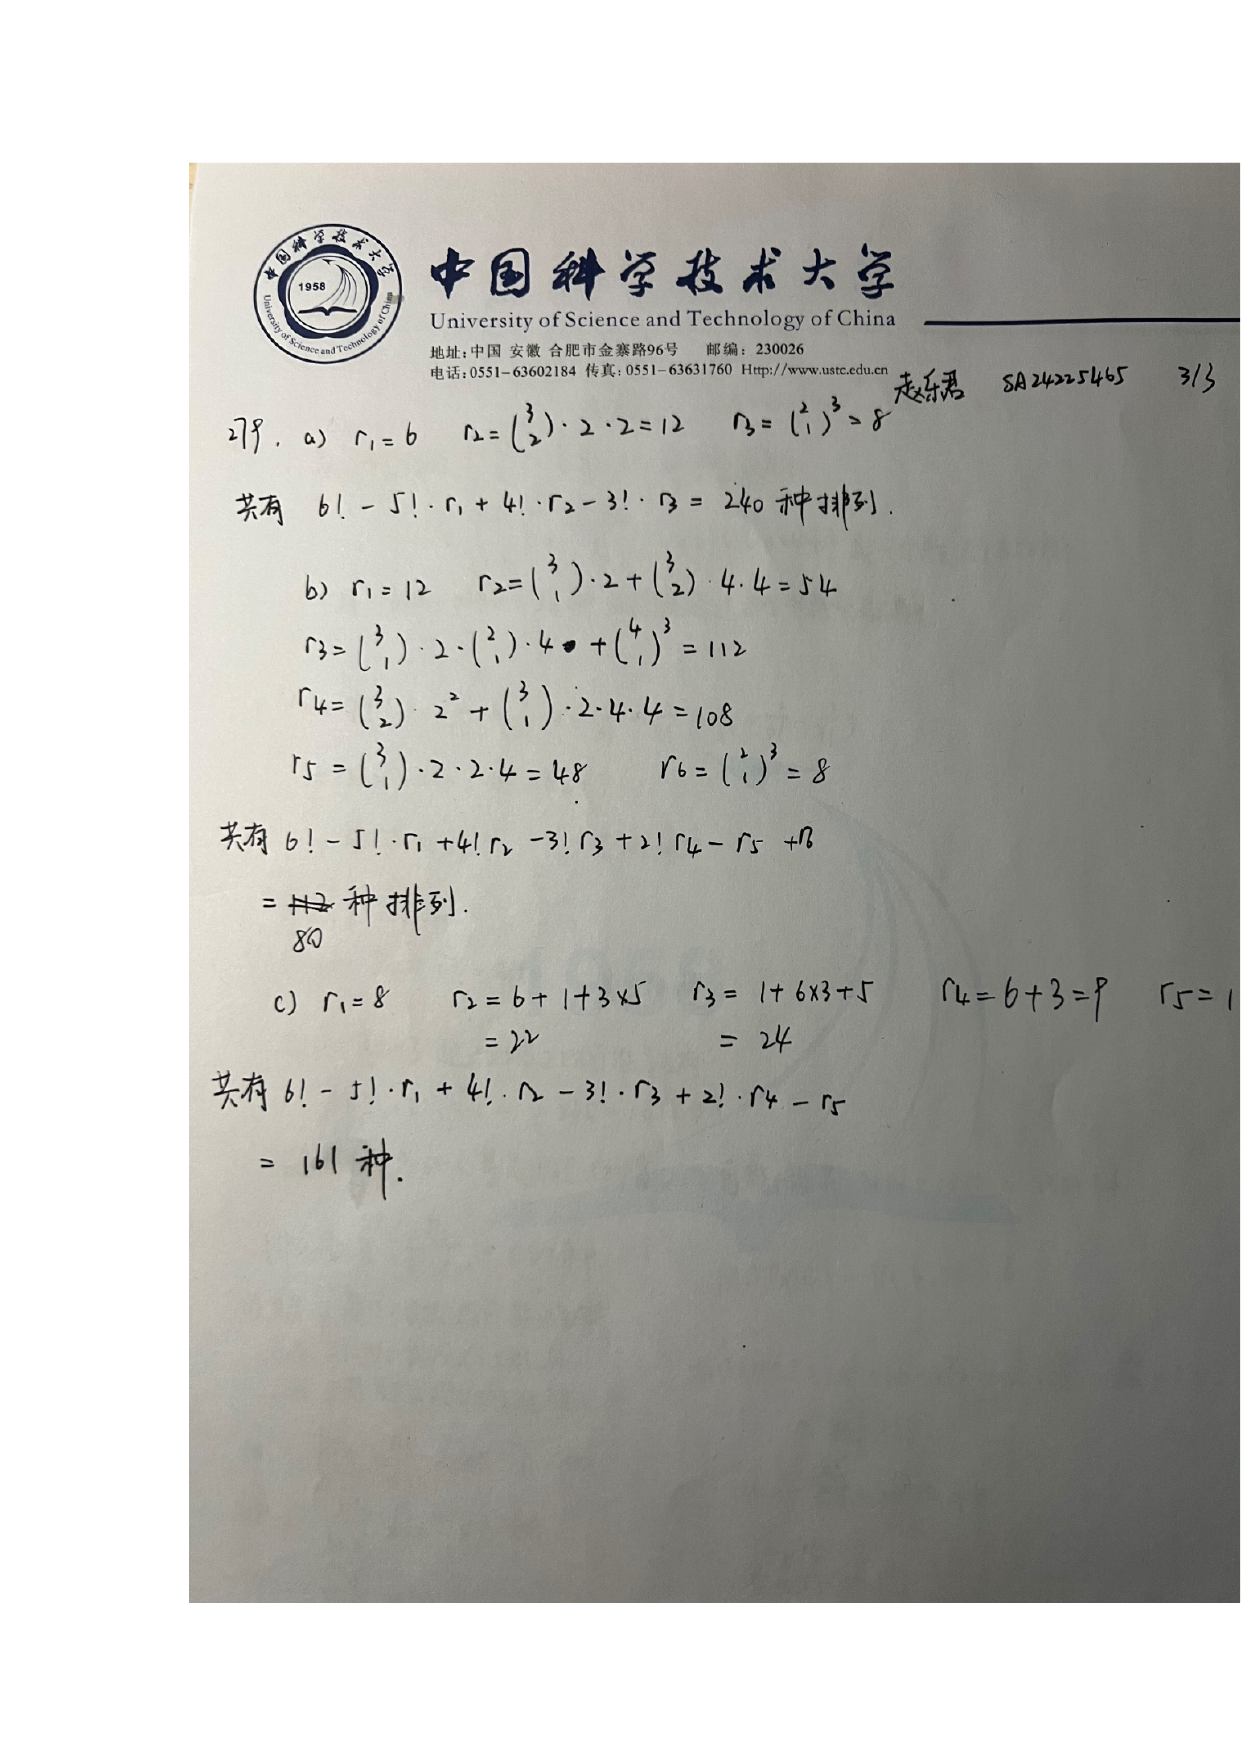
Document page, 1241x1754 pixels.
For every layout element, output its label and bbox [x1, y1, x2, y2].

picture [190, 164, 1241, 1603]
